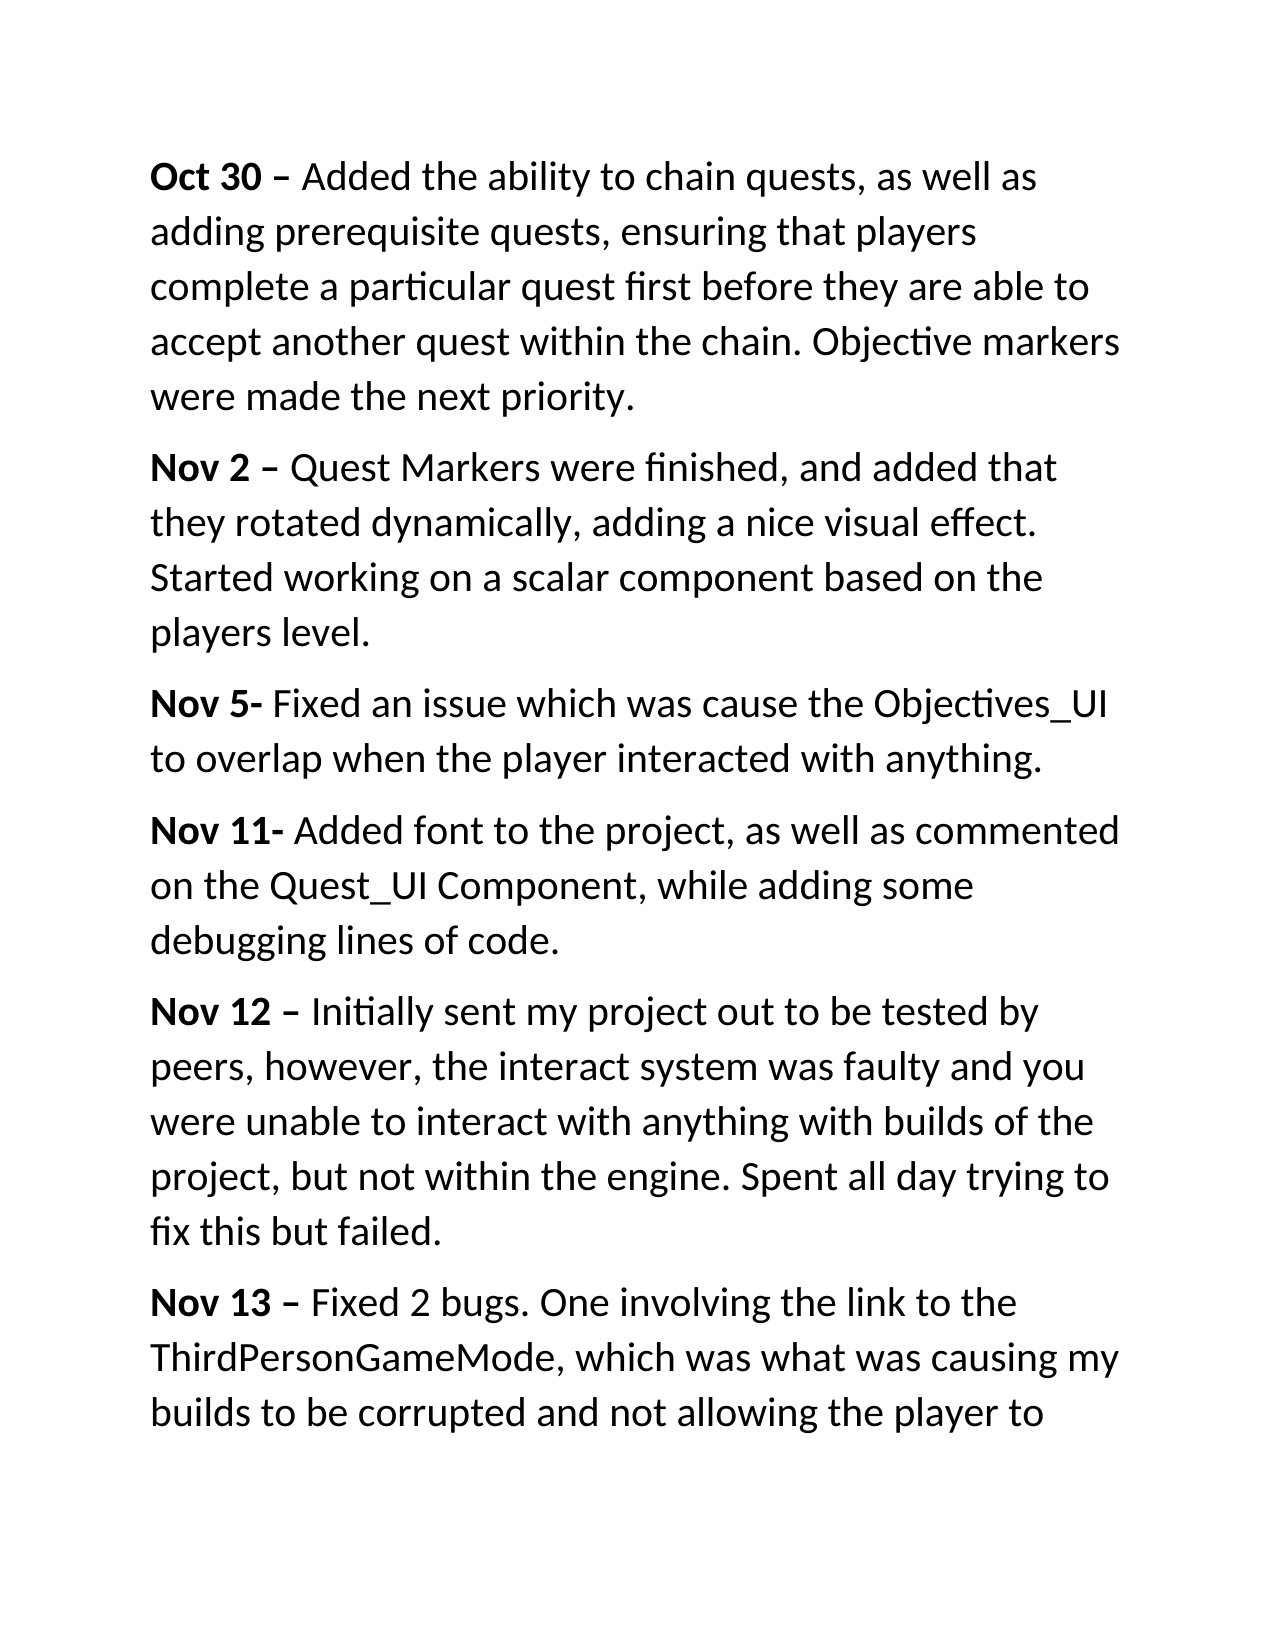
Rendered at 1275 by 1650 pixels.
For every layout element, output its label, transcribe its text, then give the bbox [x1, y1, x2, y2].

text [150, 1276, 1125, 1437]
text Nov 12 – Initially sent my project out to be tested by peers, however, the interact system was faulty and you were unable to interact with anything with builds of the project, but not within the engine. Spent all day trying to fix this but failed. [150, 985, 1125, 1256]
text Oct 30 – Added the ability to chain quests, as well as adding prerequisite quests, ensuring that players complete a particular quest first before they are able to accept another quest within the chain. Objective markers were made the next priority. [150, 150, 1125, 420]
text Nov 11- Added font to the project, as well as commented on the Quest_UI Component, while adding some debugging lines of code. [150, 804, 1125, 964]
text Nov 2 – Quest Markers were finished, and added that they rotated dynamically, adding a nice visual effect. Started working on a scalar component based on the players level. [150, 441, 1125, 657]
text Nov 5- Fixed an issue which was cause the Objectives_UI to overlap when the player interacted with anything. [150, 677, 1125, 783]
